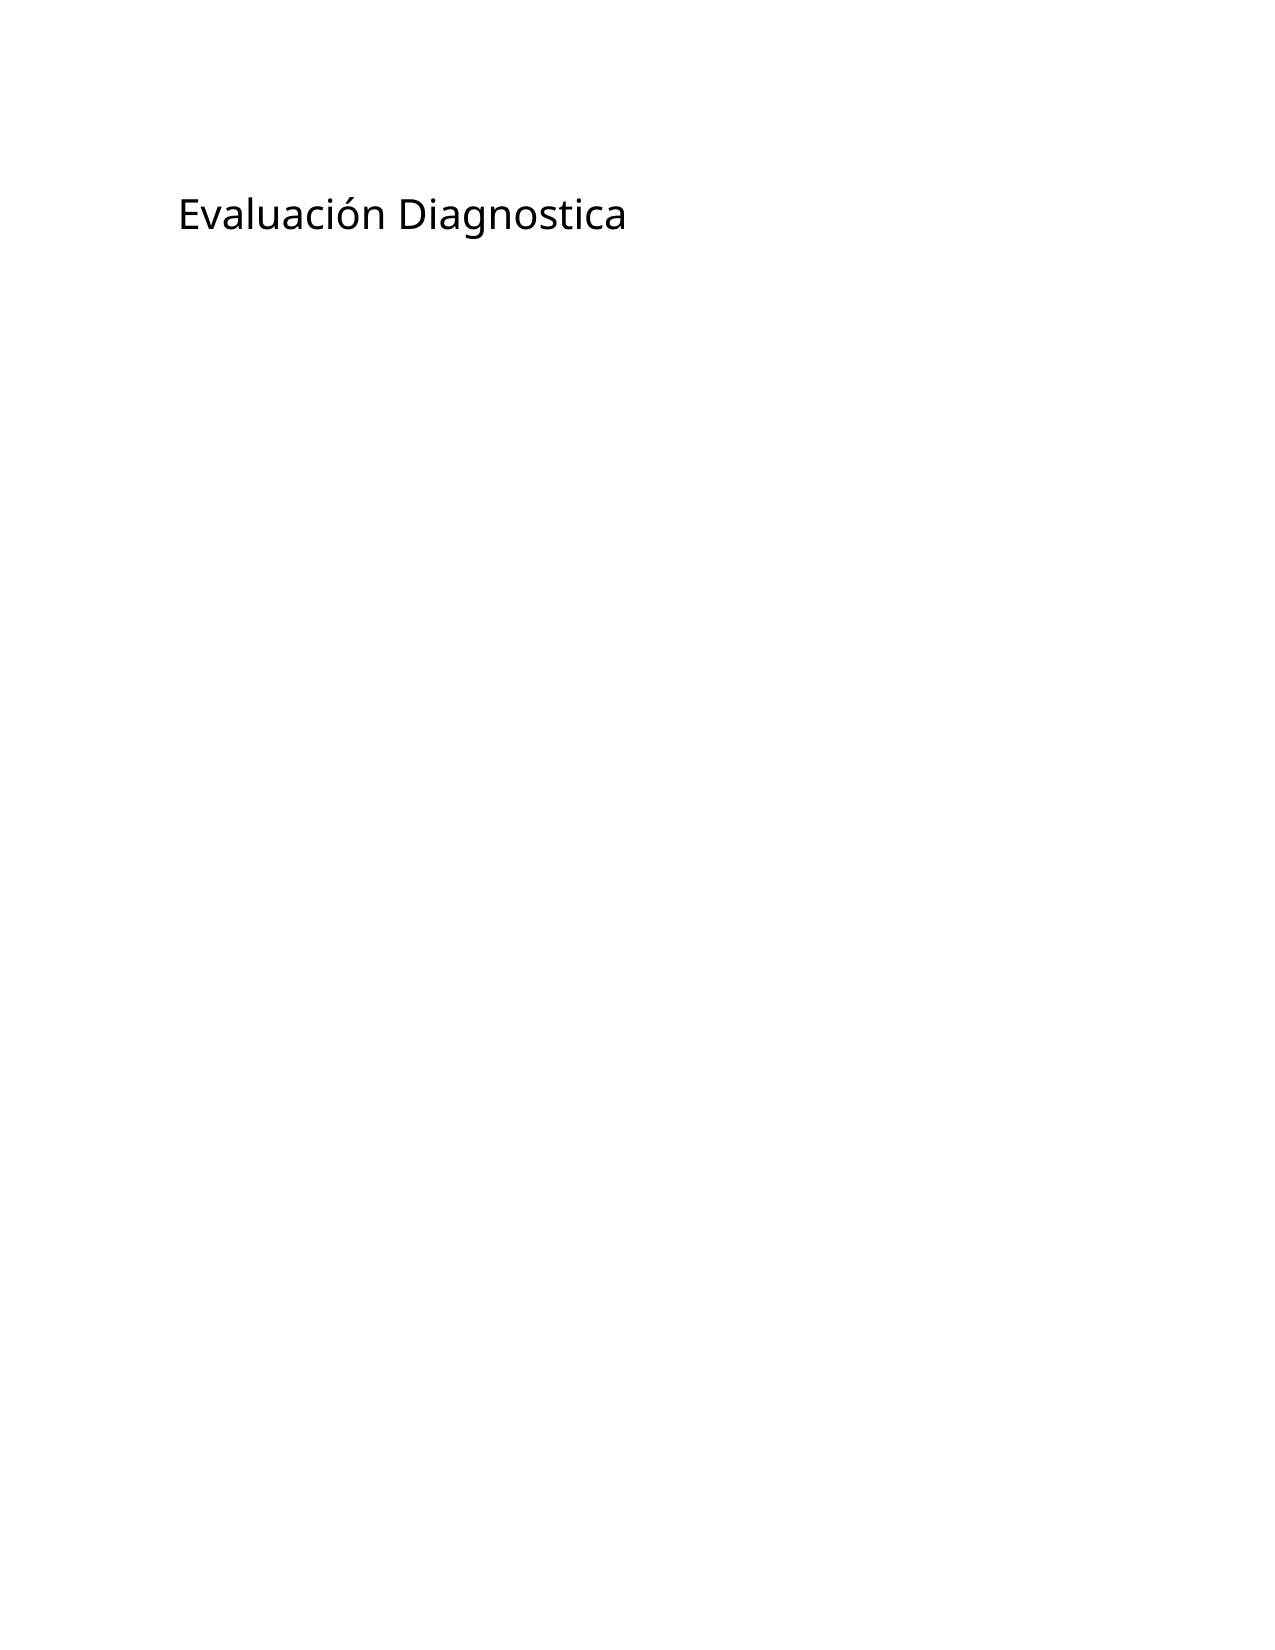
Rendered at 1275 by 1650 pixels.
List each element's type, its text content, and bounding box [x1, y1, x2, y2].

subtitle Evaluación Diagnostica [177, 185, 1098, 242]
